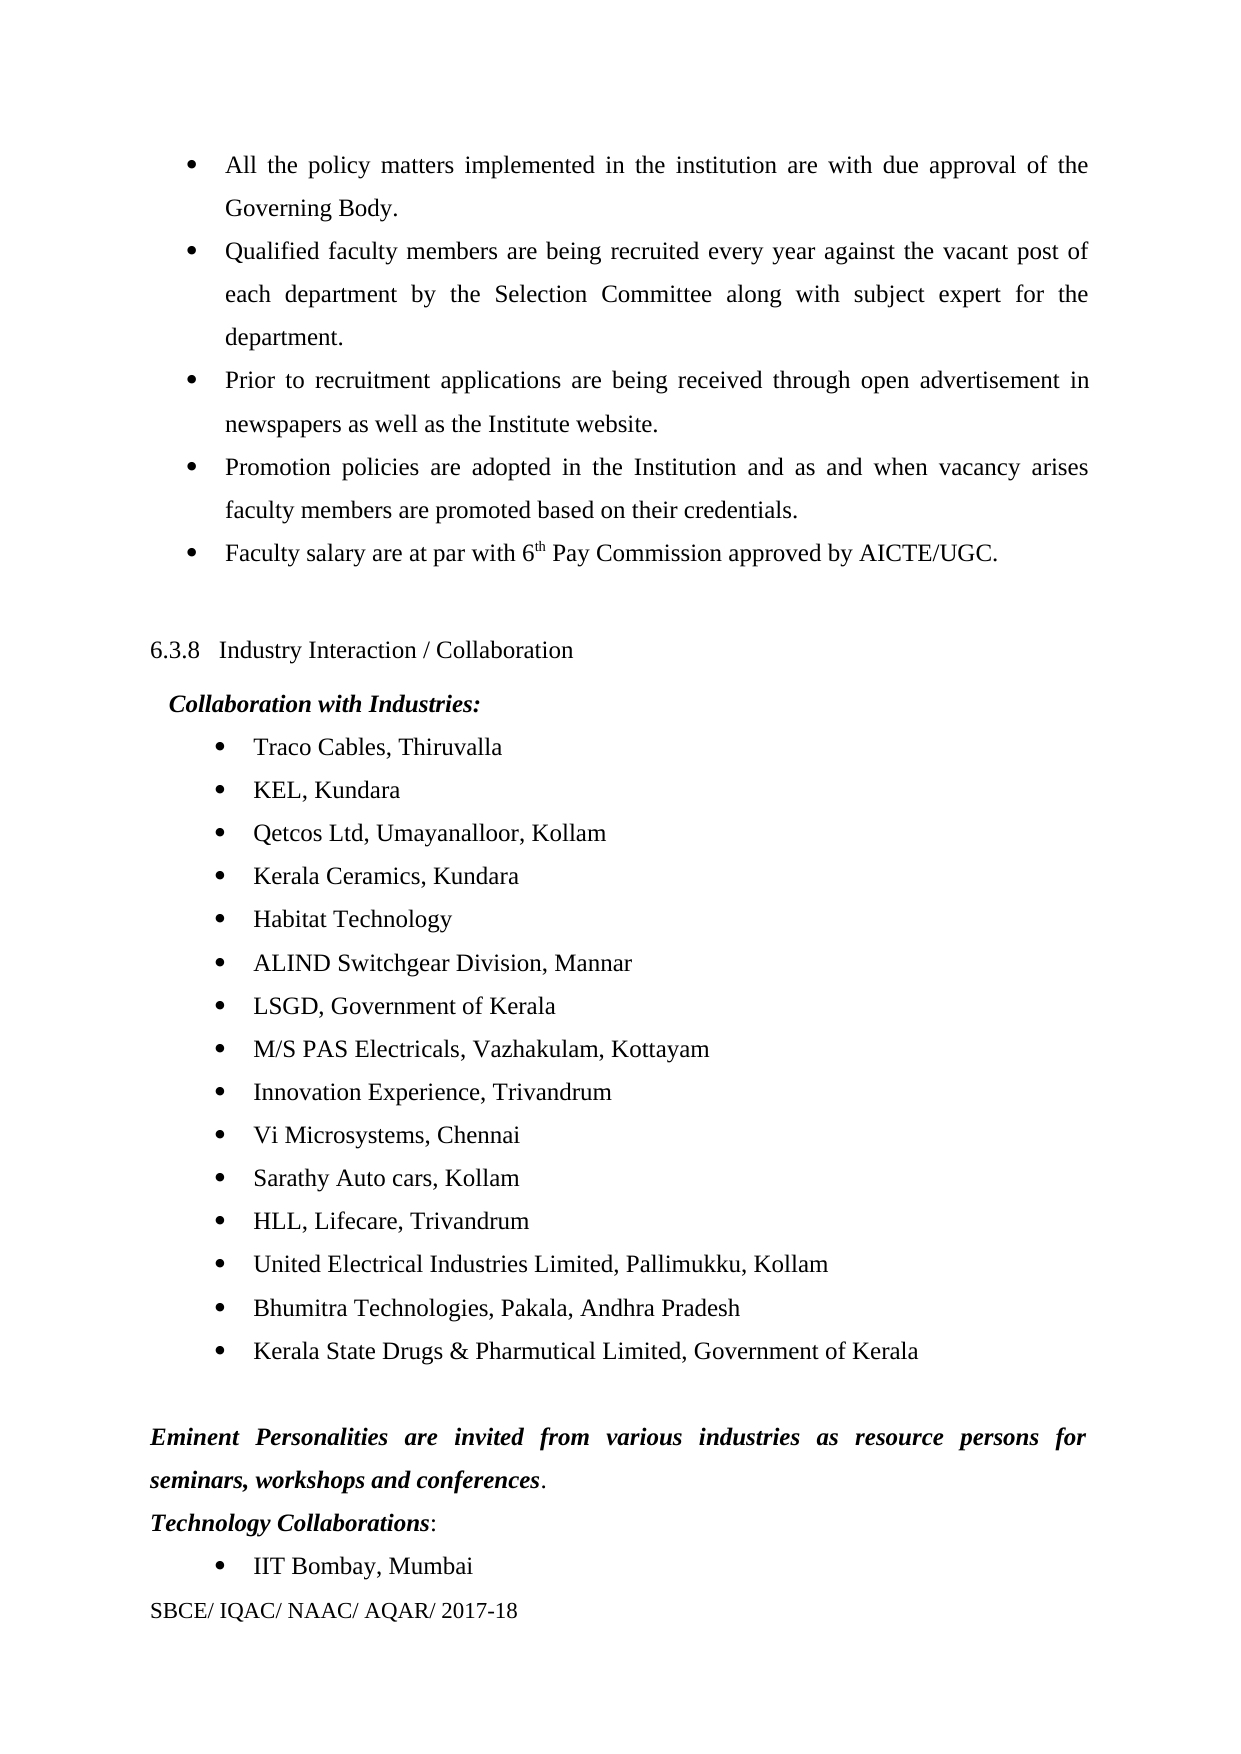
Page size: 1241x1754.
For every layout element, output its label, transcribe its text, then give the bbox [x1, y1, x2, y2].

list KEL, Kundara [216, 775, 1090, 804]
list Promotion policies are adopted in the Institution and as and when vacancy arises faculty members are promoted based on their credentials. [187, 452, 1090, 524]
list United Electrical Industries Limited, Pallimukku, Kollam [216, 1249, 1090, 1278]
list M/S PAS Electricals, Vazhakulam, Kottayam [216, 1034, 1090, 1063]
list Eminent Personalities are invited from various industries as resource persons for seminars, workshops and conferences. [150, 1422, 1090, 1494]
list Vi Microsystems, Chennai [216, 1120, 1090, 1149]
list Technology Collaborations: [150, 1508, 1090, 1537]
list Faculty salary are at par with 6th Pay Commission approved by AICTE/UGC. [187, 538, 1090, 567]
text 6.3.8 Industry Interaction / Collaboration [150, 635, 1090, 664]
list HLL, Lifecare, Trivandrum [216, 1206, 1090, 1235]
list Kerala State Drugs & Pharmutical Limited, Government of Kerala [216, 1336, 1090, 1364]
list Qetcos Ltd, Umayanalloor, Kollam [216, 818, 1090, 847]
list Bhumitra Technologies, Pakala, Andhra Pradesh [216, 1293, 1090, 1321]
list Traco Cables, Thiruvalla [216, 732, 1090, 761]
list Kerala Ceramics, Kundara [216, 861, 1090, 890]
list Sarathy Auto cars, Kollam [216, 1163, 1090, 1192]
list All the policy matters implemented in the institution are with due approval of the Governing Body. [187, 150, 1090, 222]
list IIT Bombay, Mumbai [216, 1551, 1090, 1580]
list ALIND Switchgear Division, Mannar [216, 948, 1090, 976]
list Collaboration with Industries: [169, 689, 1090, 718]
list Prior to recruitment applications are being received through open advertisement in newspapers as well as the Institute website. [187, 366, 1090, 437]
list Habitat Technology [216, 904, 1090, 933]
list Innovation Experience, Trivandrum [216, 1077, 1090, 1106]
list LSGD, Government of Kerala [216, 991, 1090, 1019]
list Qualified faculty members are being recruited every year against the vacant post of each department by the Selection Committee along with subject expert for the department. [187, 236, 1090, 351]
